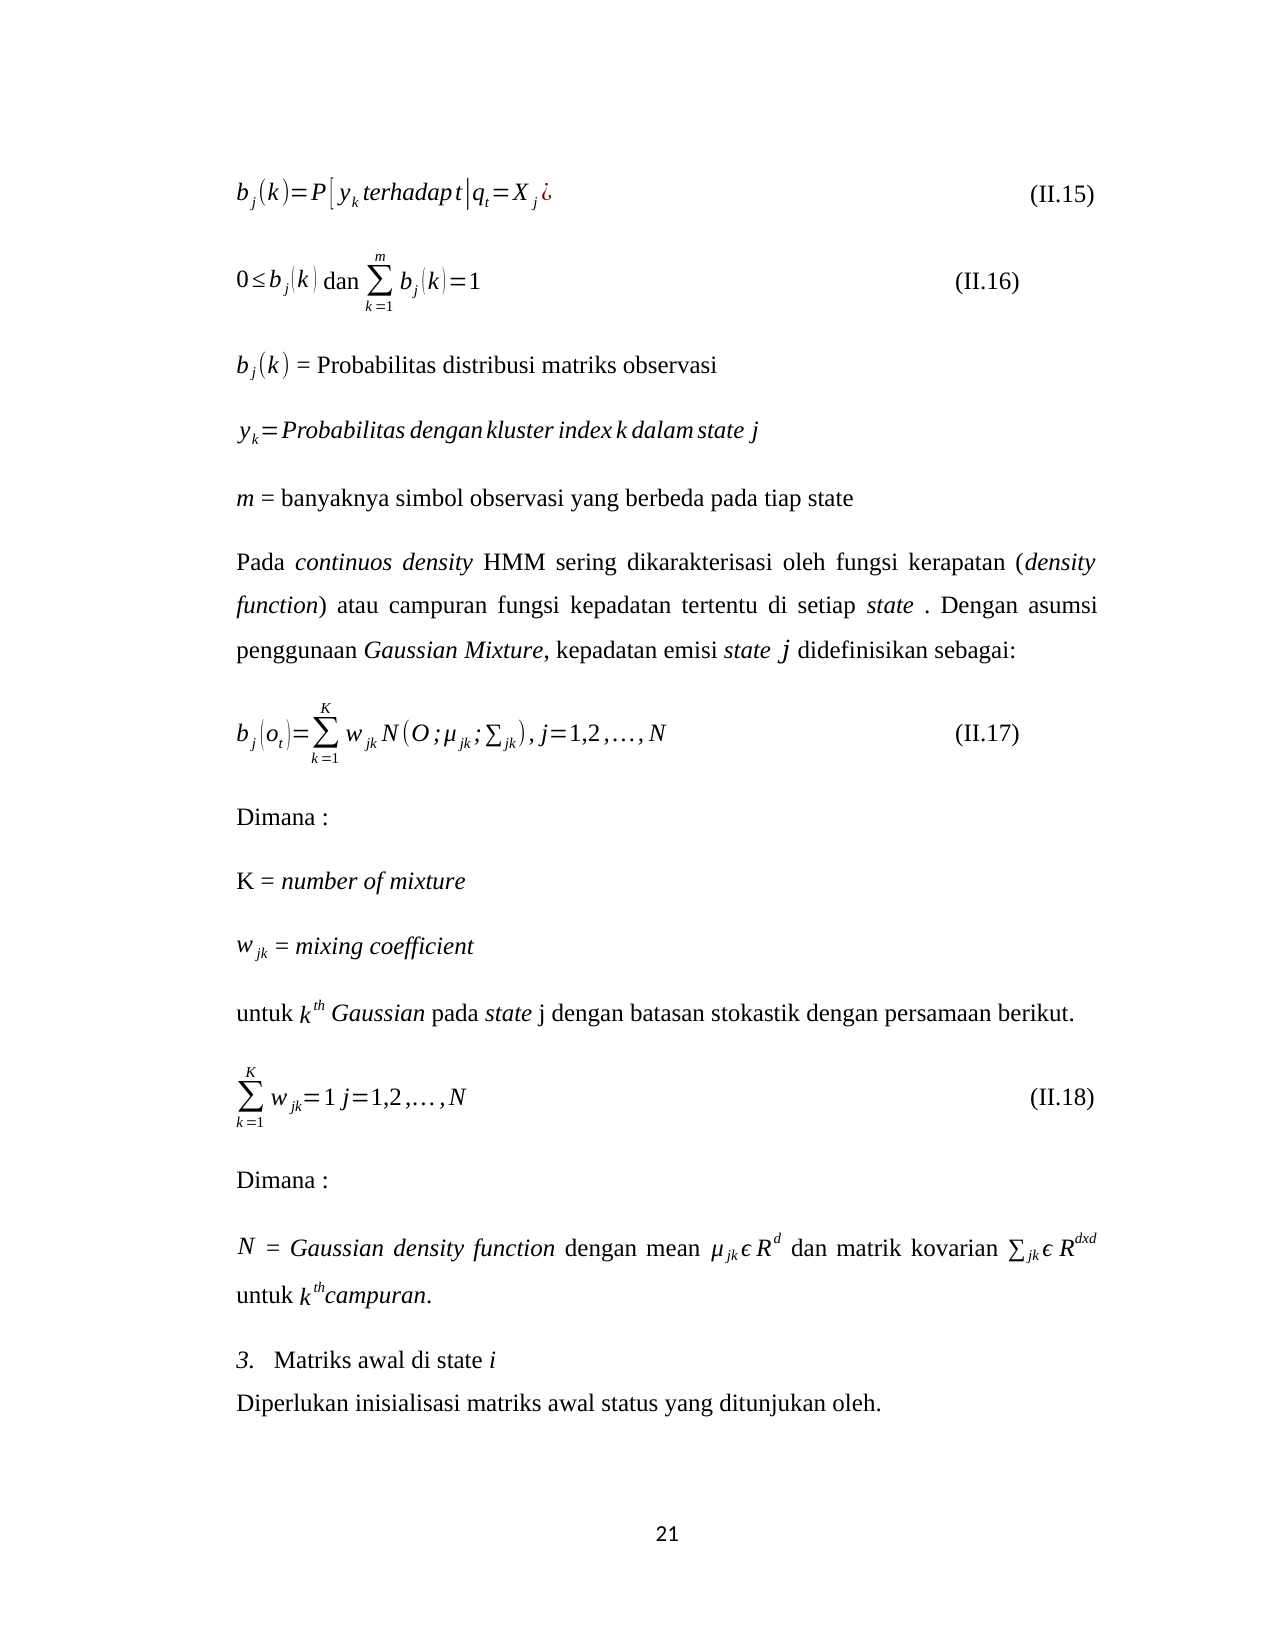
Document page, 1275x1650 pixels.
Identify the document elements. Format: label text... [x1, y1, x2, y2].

text Dimana : [236, 1166, 1098, 1194]
text = mixing coefficient [236, 930, 1098, 962]
text (II.17) [236, 700, 1098, 767]
text dan (II.16) [236, 247, 1098, 314]
text = Probabilitas distribusi matriks observasi [236, 349, 1098, 381]
text K = number of mixture [236, 866, 1098, 895]
list Diperlukan inisialisasi matriks awal status yang ditunjukan oleh. [236, 1388, 1098, 1417]
text m = banyaknya simbol observasi yang berbeda pada tiap state [236, 483, 1098, 512]
text (II.15) [236, 177, 1098, 212]
text = Gaussian density function dengan mean dan matrik kovarian untuk campuran. [236, 1229, 1098, 1310]
text (II.18) [236, 1063, 1098, 1130]
text Dimana : [236, 802, 1098, 831]
text untuk Gaussian pada state j dengan batasan stokastik dengan persamaan berikut. [236, 997, 1098, 1028]
text Pada continuos density HMM sering dikarakterisasi oleh fungsi kerapatan (density function) atau campuran fungsi kepadatan tertentu di setiap state . Dengan asumsi penggunaan Gaussian Mixture, kepadatan emisi state 𝑗 didefinisikan sebagai: [236, 547, 1098, 664]
list Matriks awal di state i [236, 1345, 1098, 1374]
